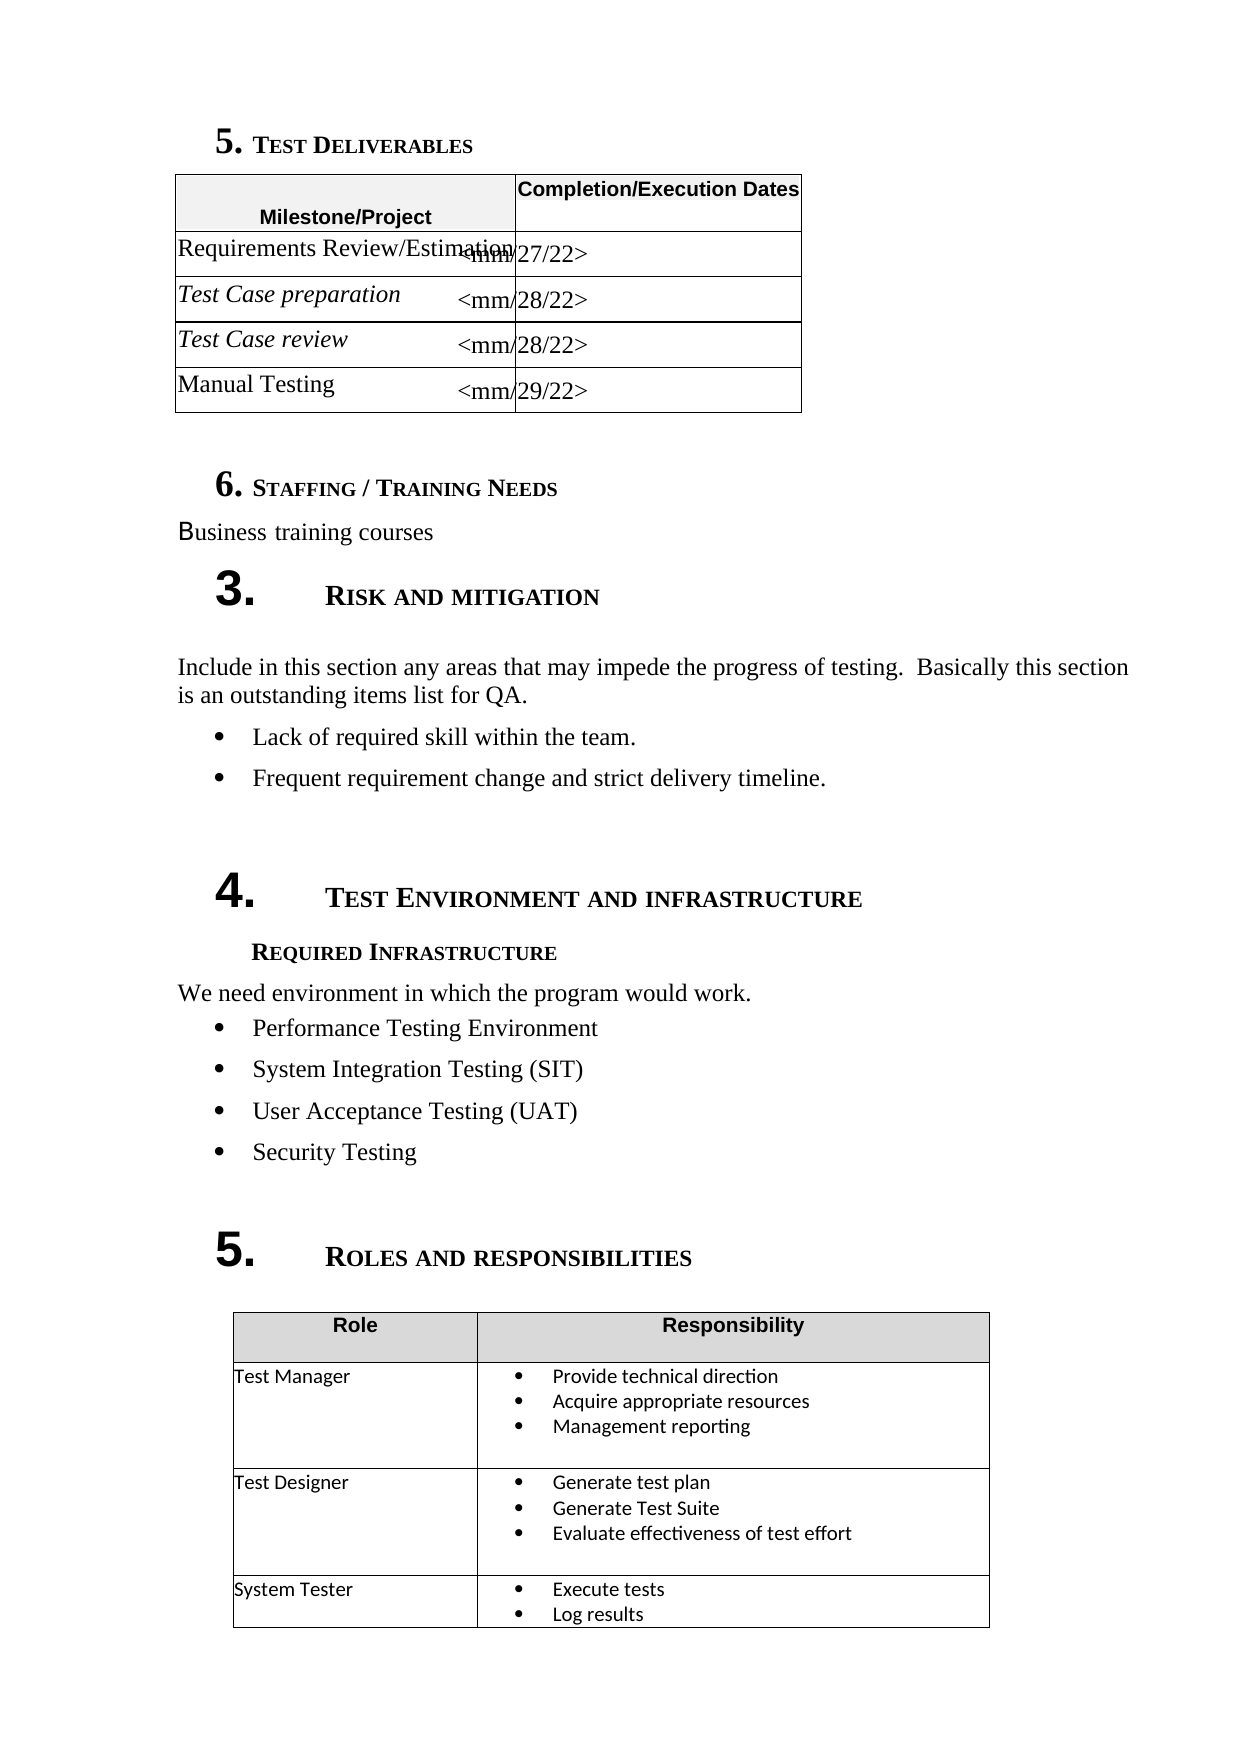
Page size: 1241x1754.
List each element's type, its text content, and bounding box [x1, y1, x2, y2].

table_cell Manual Testing [176, 368, 515, 412]
table_header Completion/Execution Dates [516, 175, 801, 231]
text Include in this section any areas that may impede the progress of testing. Basically this section is an outstanding items list for QA. [177, 652, 1152, 709]
list Security Testing [215, 1137, 1152, 1166]
text We need environment in which the program would work. [177, 978, 1152, 1007]
table_cell <mm/27/22> [516, 232, 801, 276]
table_header Responsibility [478, 1313, 989, 1362]
list Lack of required skill within the team. [215, 722, 1152, 750]
text Required Infrastructure [187, 937, 1152, 966]
table_header Role [234, 1313, 477, 1362]
list Roles and responsibilities [215, 1219, 1152, 1277]
table_cell Requirements Review/Estimation [176, 232, 515, 276]
list Staffing / Training Needs [215, 461, 1152, 504]
table_cell <mm/29/22> [516, 368, 801, 412]
list Test Deliverables [215, 118, 1152, 161]
table_cell Generate test plan Generate Test Suite Evaluate effectiveness of test effort [478, 1469, 989, 1575]
list Test Environment and infrastructure [215, 861, 1152, 918]
table_cell Test Designer [234, 1469, 477, 1575]
table_cell System Tester [234, 1576, 477, 1627]
text Business training courses [177, 517, 1152, 546]
table_cell Provide technical direction Acquire appropriate resources Management reporting [478, 1363, 989, 1468]
table_cell Test Manager [234, 1363, 477, 1468]
table_cell Test Case review [176, 323, 515, 367]
list Frequent requirement change and strict delivery timeline. [215, 763, 1152, 848]
table_cell Test Case preparation [176, 277, 515, 321]
table_cell <mm/28/22> [516, 323, 801, 367]
list Risk and mitigation [215, 559, 1152, 616]
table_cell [478, 1576, 989, 1627]
list User Acceptance Testing (UAT) [215, 1096, 1152, 1124]
list Performance Testing Environment [215, 1013, 1152, 1042]
list System Integration Testing (SIT) [215, 1054, 1152, 1083]
table_cell <mm/28/22> [516, 277, 801, 321]
